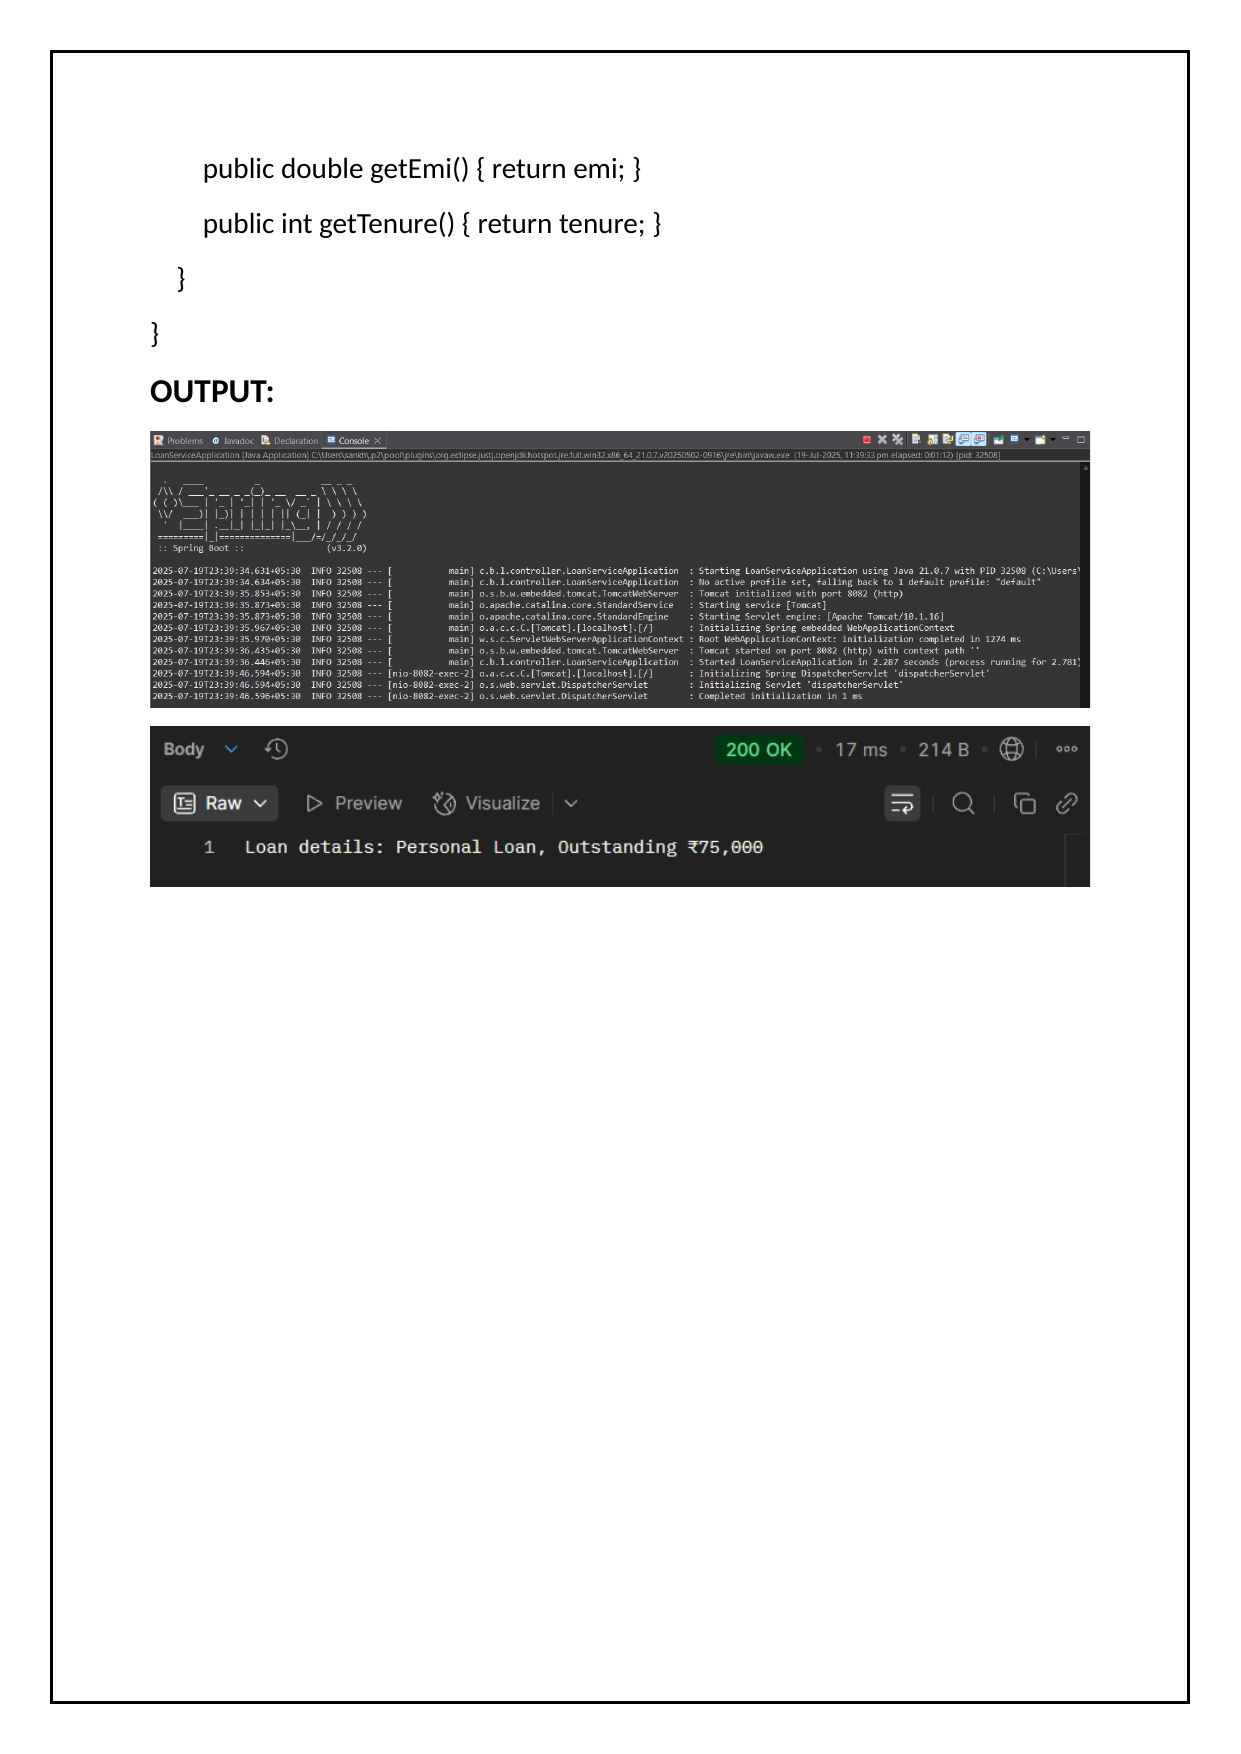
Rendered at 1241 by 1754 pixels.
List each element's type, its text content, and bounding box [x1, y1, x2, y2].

text public int getTenure() { return tenure; } [150, 205, 1090, 241]
picture [150, 431, 1091, 708]
text public double getEmi() { return emi; } [150, 150, 1090, 186]
text } [150, 315, 1090, 351]
text OUTPUT: [150, 370, 1090, 411]
text } [150, 260, 1090, 296]
picture [150, 726, 1091, 887]
